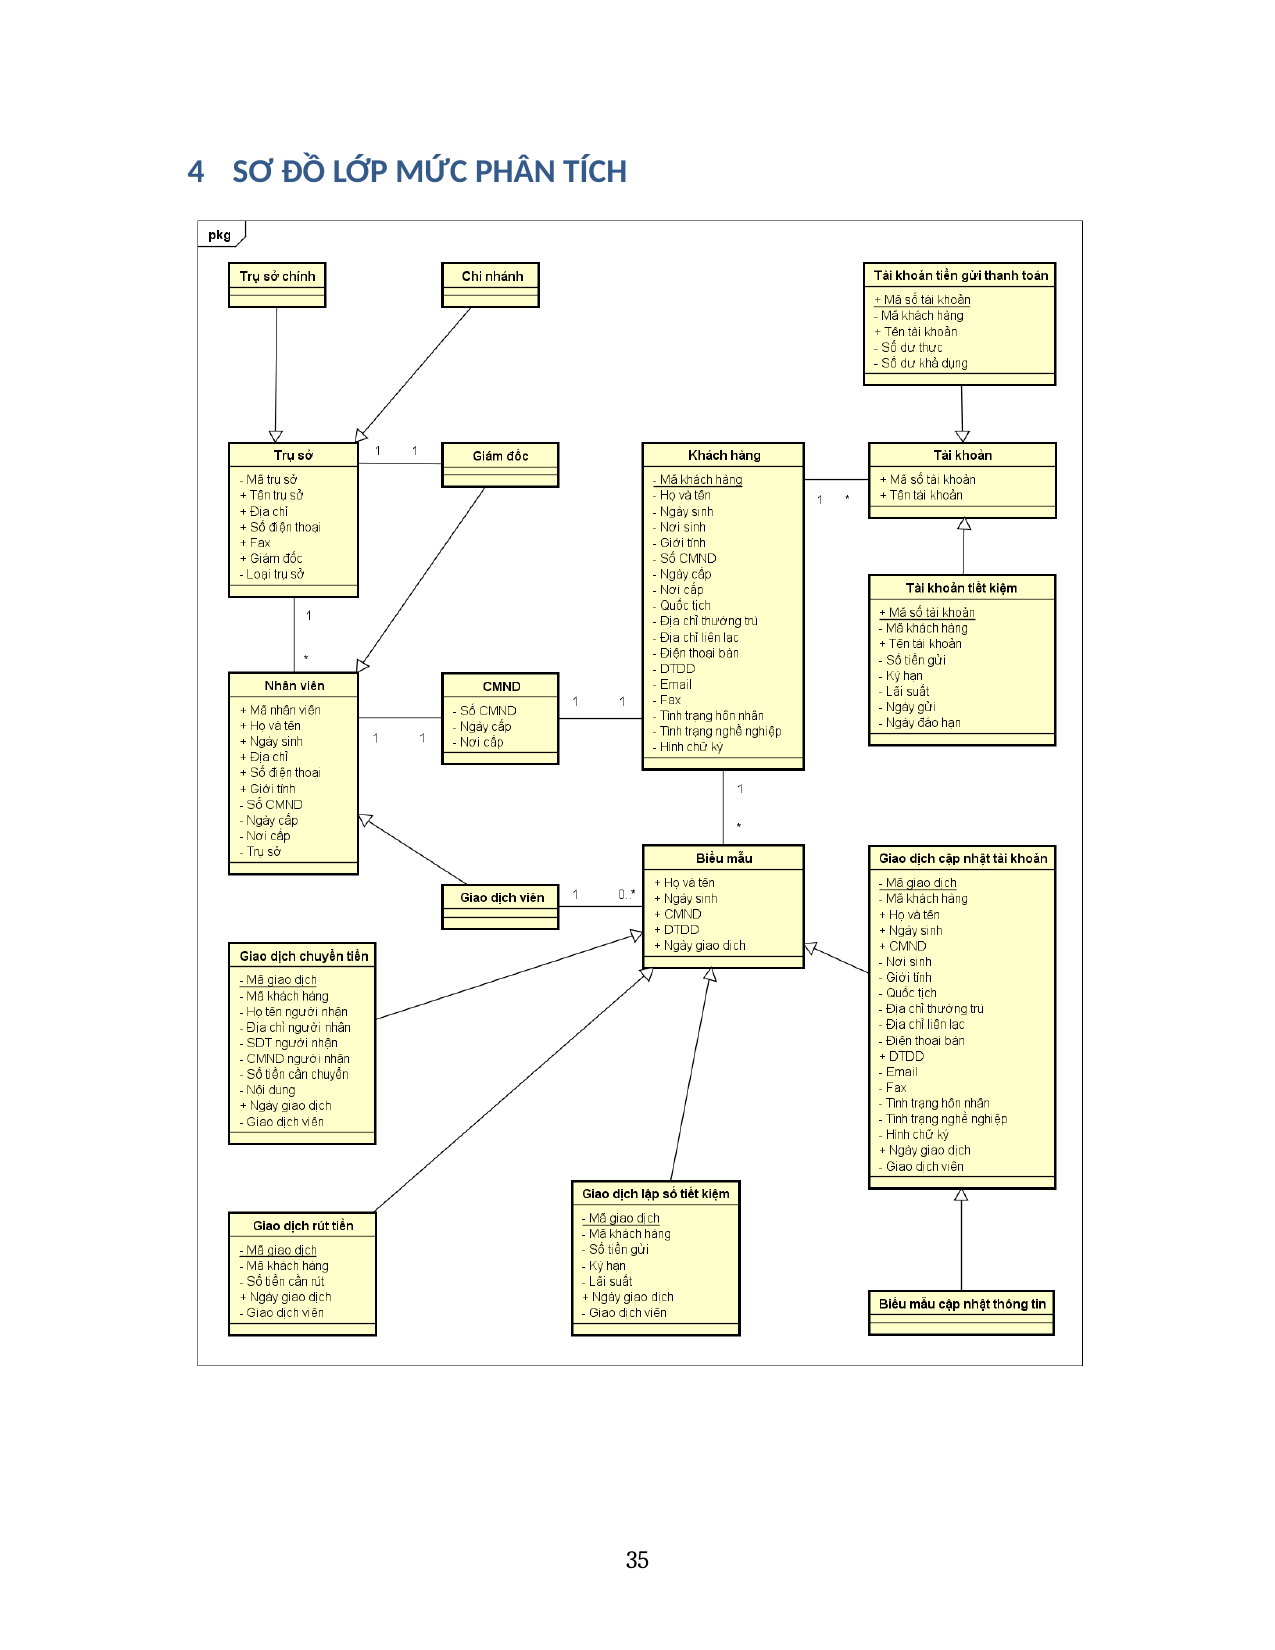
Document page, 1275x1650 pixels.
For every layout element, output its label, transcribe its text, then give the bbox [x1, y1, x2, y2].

subtitle SƠ ĐỒ LỚP MỨC PHÂN TÍCH [187, 150, 1087, 191]
picture [187, 211, 1092, 1376]
